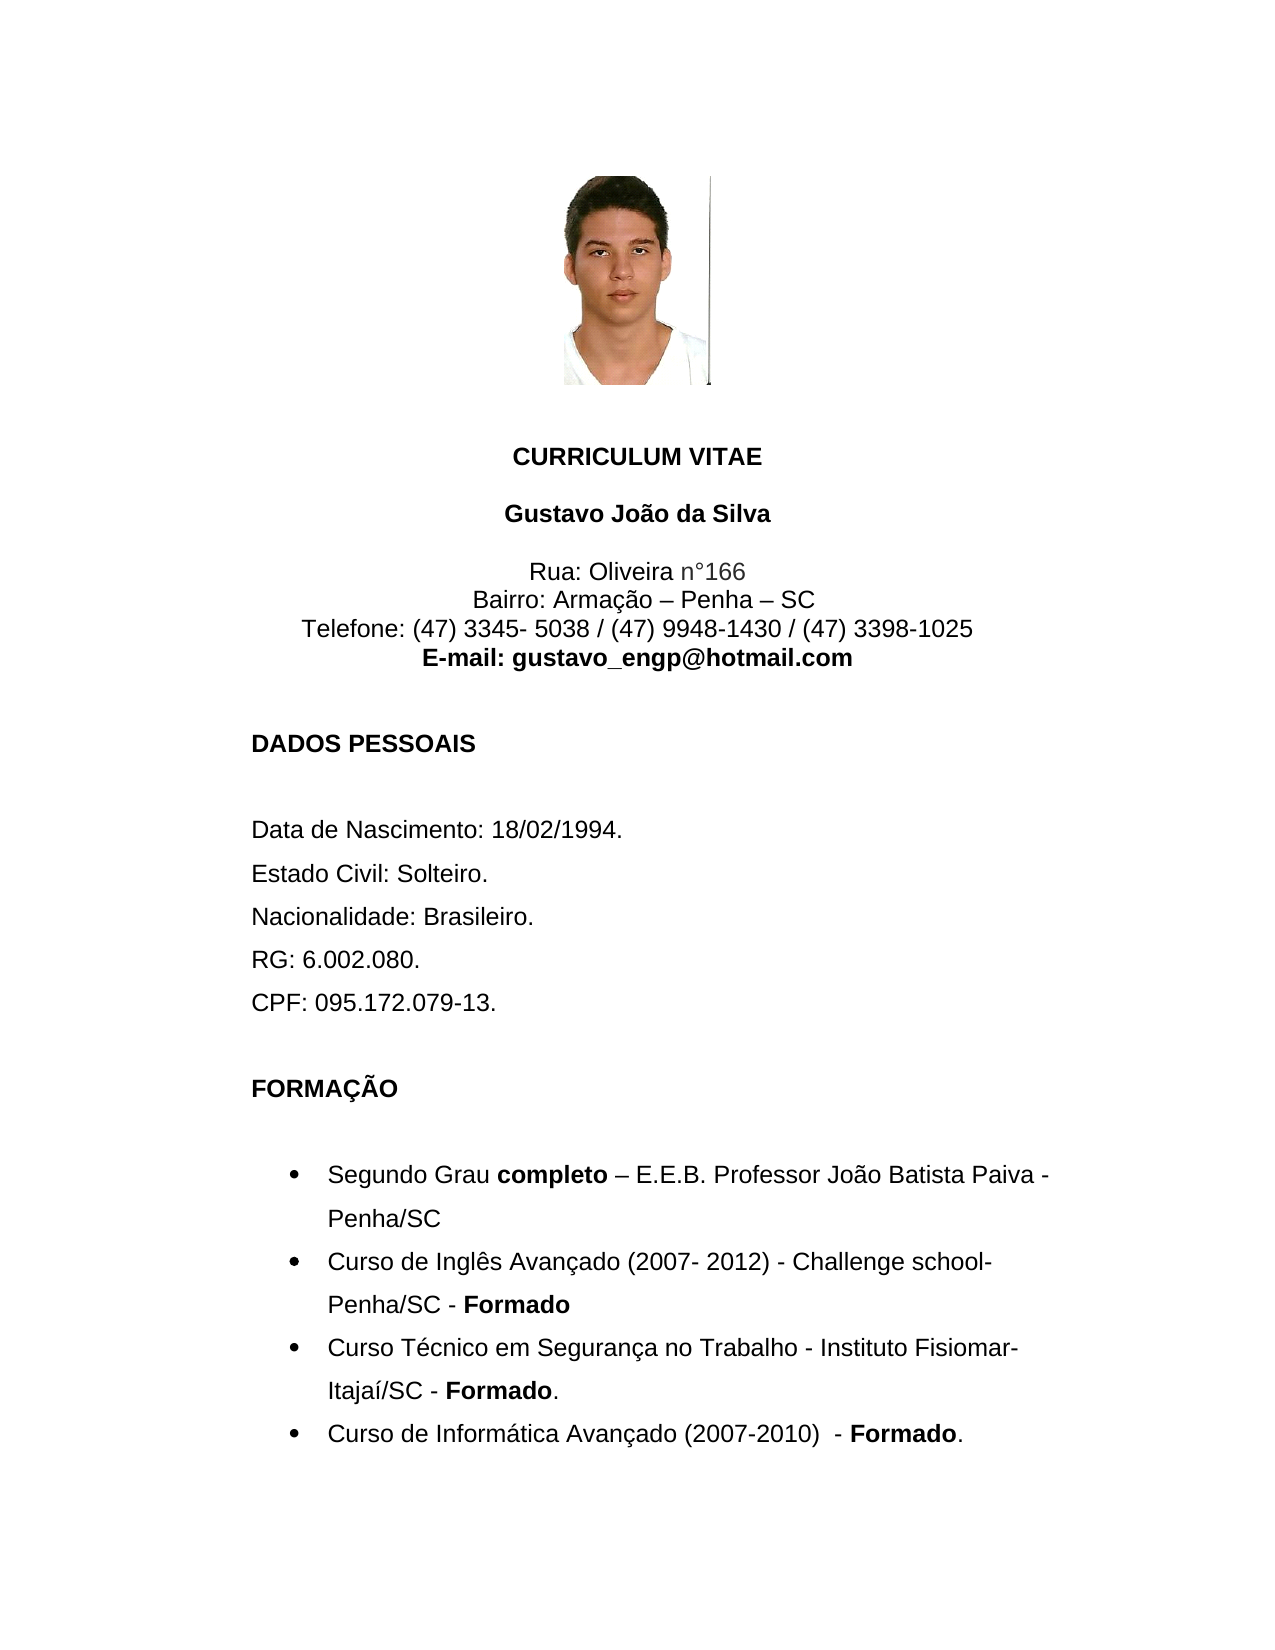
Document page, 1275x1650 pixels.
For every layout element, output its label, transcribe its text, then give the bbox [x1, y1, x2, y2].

list Curso de Informática Avançado (2007-2010) - Formado. [290, 1419, 1098, 1448]
text Telefone: (47) 3345- 5038 / (47) 9948-1430 / (47) 3398-1025 [177, 614, 1098, 643]
text CPF: 095.172.079-13. [177, 988, 1098, 1017]
text Bairro: Armação – Penha – SC [398, 585, 1098, 614]
text Gustavo João da Silva [177, 499, 1098, 528]
text Estado Civil: Solteiro. [177, 858, 1098, 887]
text RG: 6.002.080. [177, 945, 1098, 973]
text Data de Nascimento: 18/02/1994. [177, 815, 1098, 844]
text Rua: Oliveira n°166 [177, 557, 1098, 585]
list Segundo Grau completo – E.E.B. Professor João Batista Paiva - Penha/SC [290, 1160, 1098, 1232]
text DADOS PESSOAIS [177, 729, 1098, 758]
list Curso de Inglês Avançado (2007- 2012) - Challenge school- Penha/SC - Formado [290, 1247, 1098, 1319]
text Nacionalidade: Brasileiro. [177, 902, 1098, 930]
text E-mail: gustavo_engp@hotmail.com [177, 643, 1098, 672]
picture [564, 176, 711, 385]
text CURRICULUM VITAE [177, 442, 1098, 470]
list Curso Técnico em Segurança no Trabalho - Instituto Fisiomar- Itajaí/SC - Formado. [290, 1333, 1098, 1405]
text FORMAÇÃO [177, 1074, 1098, 1103]
